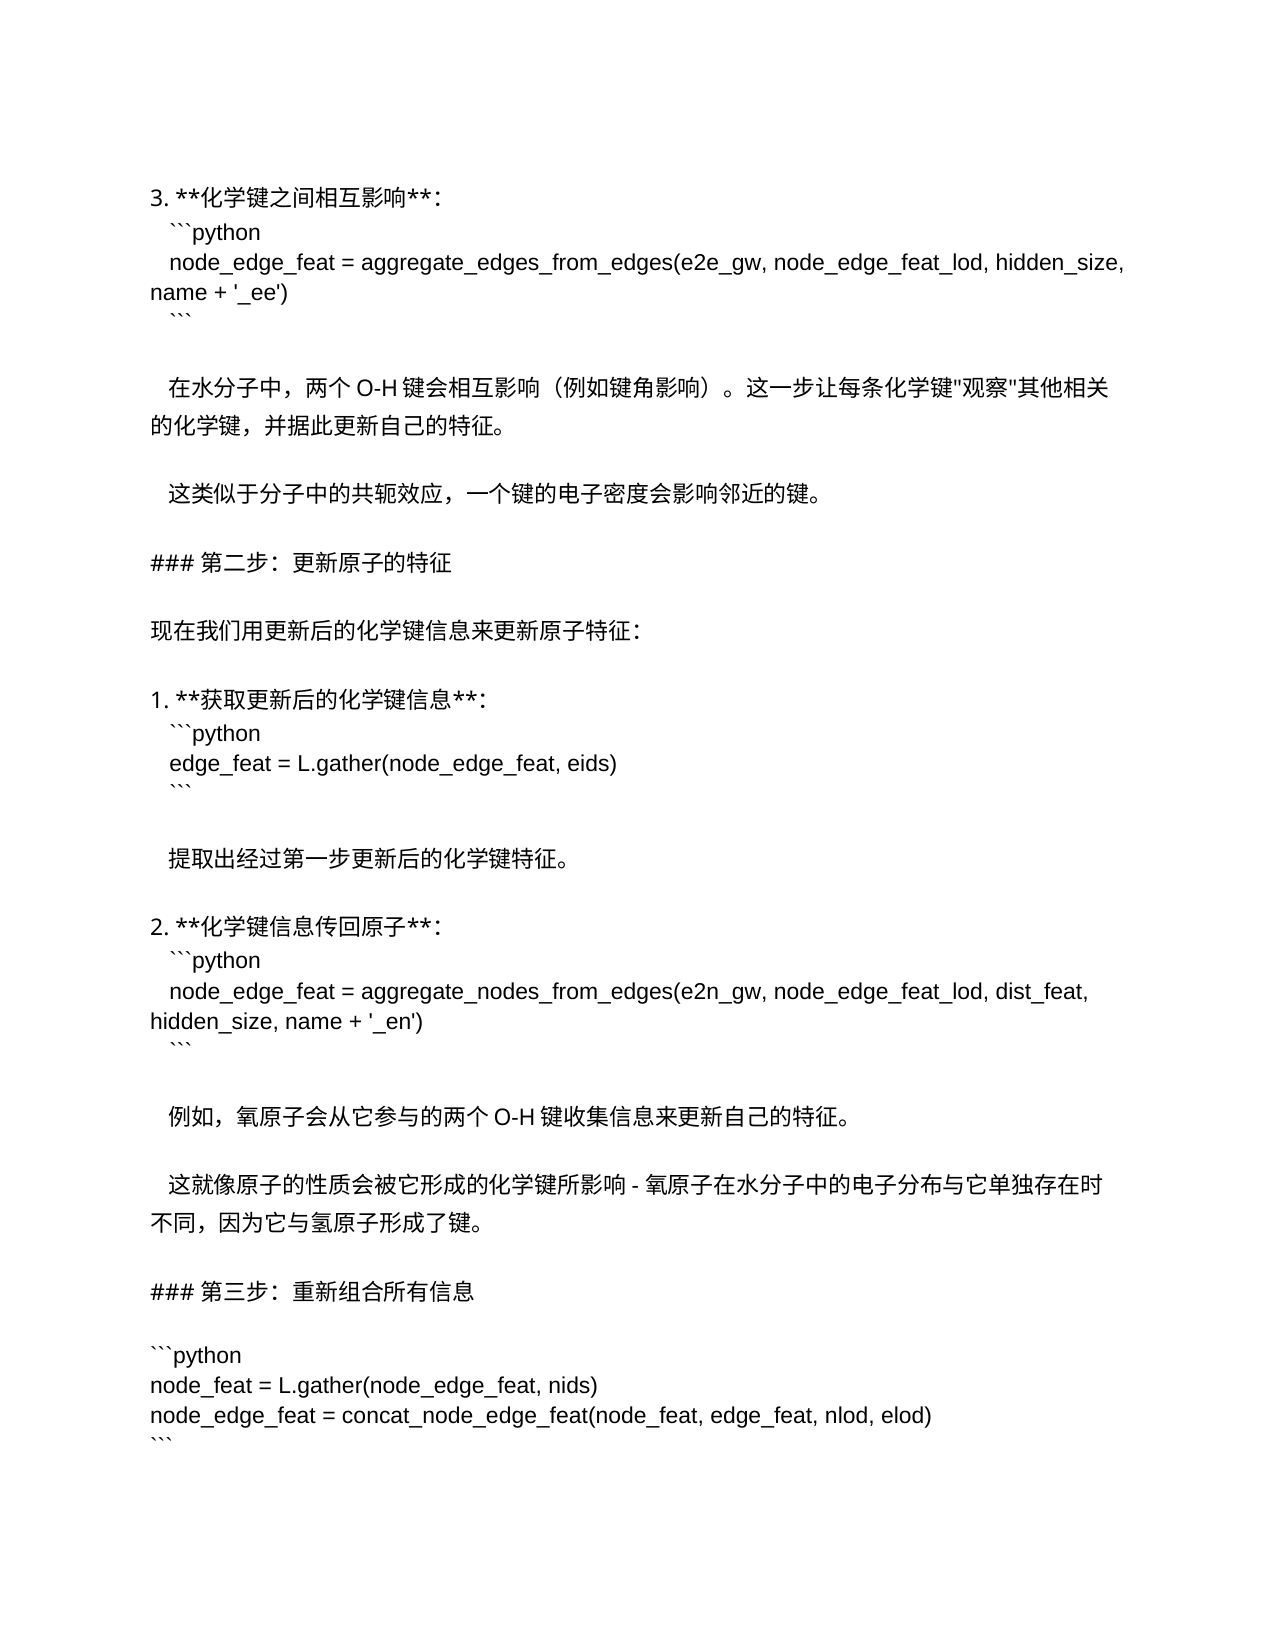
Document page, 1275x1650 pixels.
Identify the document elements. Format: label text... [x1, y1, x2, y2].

text 1. **获取更新后的化学键信息**： [150, 681, 1125, 715]
text node_edge_feat = aggregate_nodes_from_edges(e2n_gw, node_edge_feat_lod, dist_feat, hidden_size, name + '_en') [150, 978, 1125, 1034]
text ``` [150, 780, 1125, 807]
text edge_feat = L.gather(node_edge_feat, eids) [150, 750, 1125, 776]
text 现在我们用更新后的化学键信息来更新原子特征： [150, 613, 1125, 646]
text ``` [150, 1038, 1125, 1064]
text 这类似于分子中的共轭效应，一个键的电子密度会影响邻近的键。 [150, 476, 1125, 509]
text ```python [150, 947, 1125, 974]
text 3. **化学键之间相互影响**： [150, 180, 1125, 213]
text ```python [150, 218, 1125, 245]
text node_feat = L.gather(node_edge_feat, nids) [150, 1372, 1125, 1399]
text 这就像原子的性质会被它形成的化学键所影响 - 氧原子在水分子中的电子分布与它单独存在时不同，因为它与氢原子形成了键。 [150, 1167, 1125, 1238]
text 例如，氧原子会从它参与的两个O-H键收集信息来更新自己的特征。 [150, 1098, 1125, 1132]
text node_edge_feat = aggregate_edges_from_edges(e2e_gw, node_edge_feat_lod, hidden_size, name + '_ee') [150, 249, 1125, 305]
text 提取出经过第一步更新后的化学键特征。 [150, 841, 1125, 874]
text 2. **化学键信息传回原子**： [150, 909, 1125, 942]
text ### 第三步：重新组合所有信息 [150, 1273, 1125, 1307]
text 在水分子中，两个O-H键会相互影响（例如键角影响）。这一步让每条化学键"观察"其他相关的化学键，并据此更新自己的特征。 [150, 369, 1125, 441]
text ### 第二步：更新原子的特征 [150, 544, 1125, 578]
text ``` [150, 309, 1125, 336]
text ``` [150, 1433, 1125, 1459]
text ```python [150, 720, 1125, 746]
text ```python [150, 1342, 1125, 1368]
text node_edge_feat = concat_node_edge_feat(node_feat, edge_feat, nlod, elod) [150, 1402, 1125, 1429]
